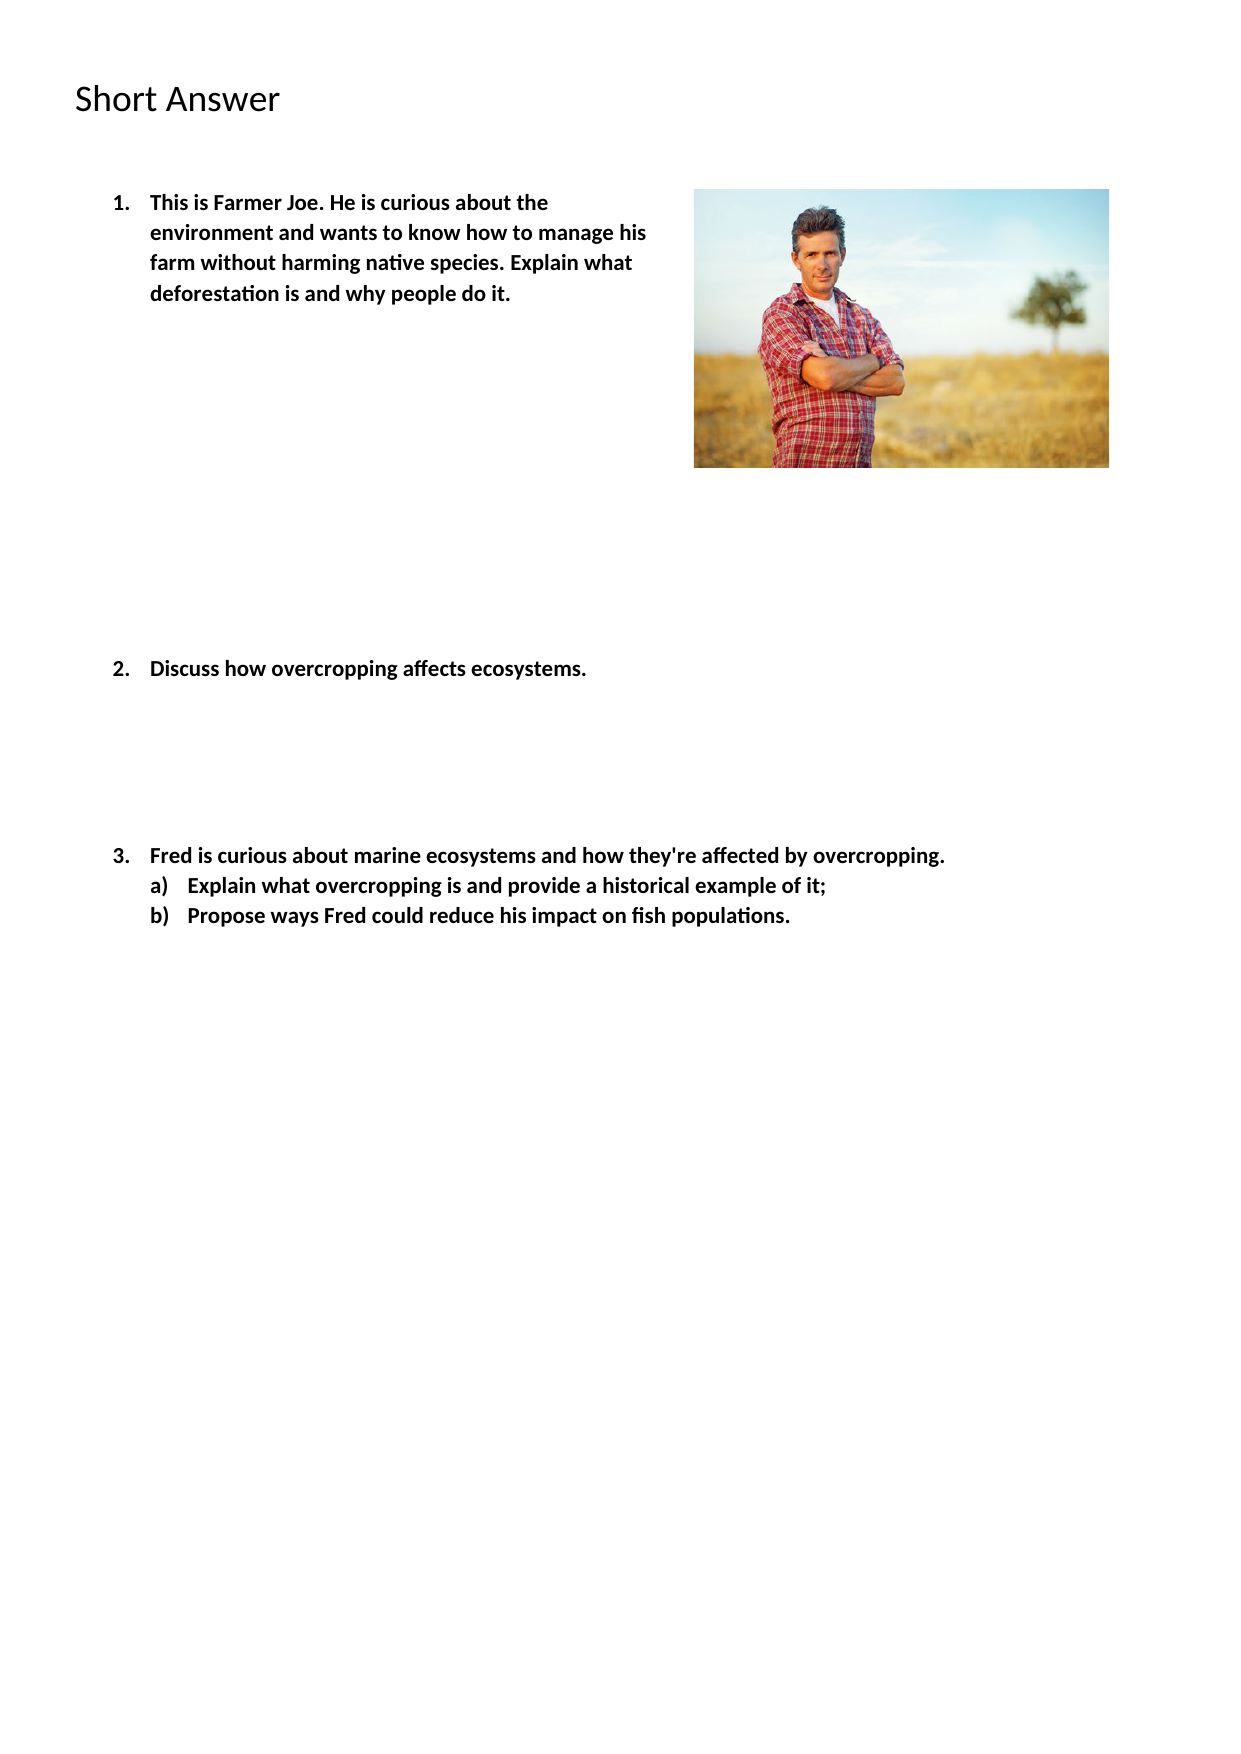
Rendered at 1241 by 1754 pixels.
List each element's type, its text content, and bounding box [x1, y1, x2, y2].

list Explain what overcropping is and provide a historical example of it; [150, 871, 1165, 899]
list Discuss how overcropping affects ecosystems. [112, 654, 1165, 682]
list Propose ways Fred could reduce his impact on fish populations. [150, 902, 1165, 929]
picture [693, 189, 1110, 468]
list Fred is curious about marine ecosystems and how they're affected by overcropping. [112, 841, 1165, 869]
list This is Farmer Joe. He is curious about the environment and wants to know how to manage his farm without harming native species. Explain what deforestation is and why people do it. [112, 188, 1165, 307]
text Short Answer [75, 75, 1165, 121]
